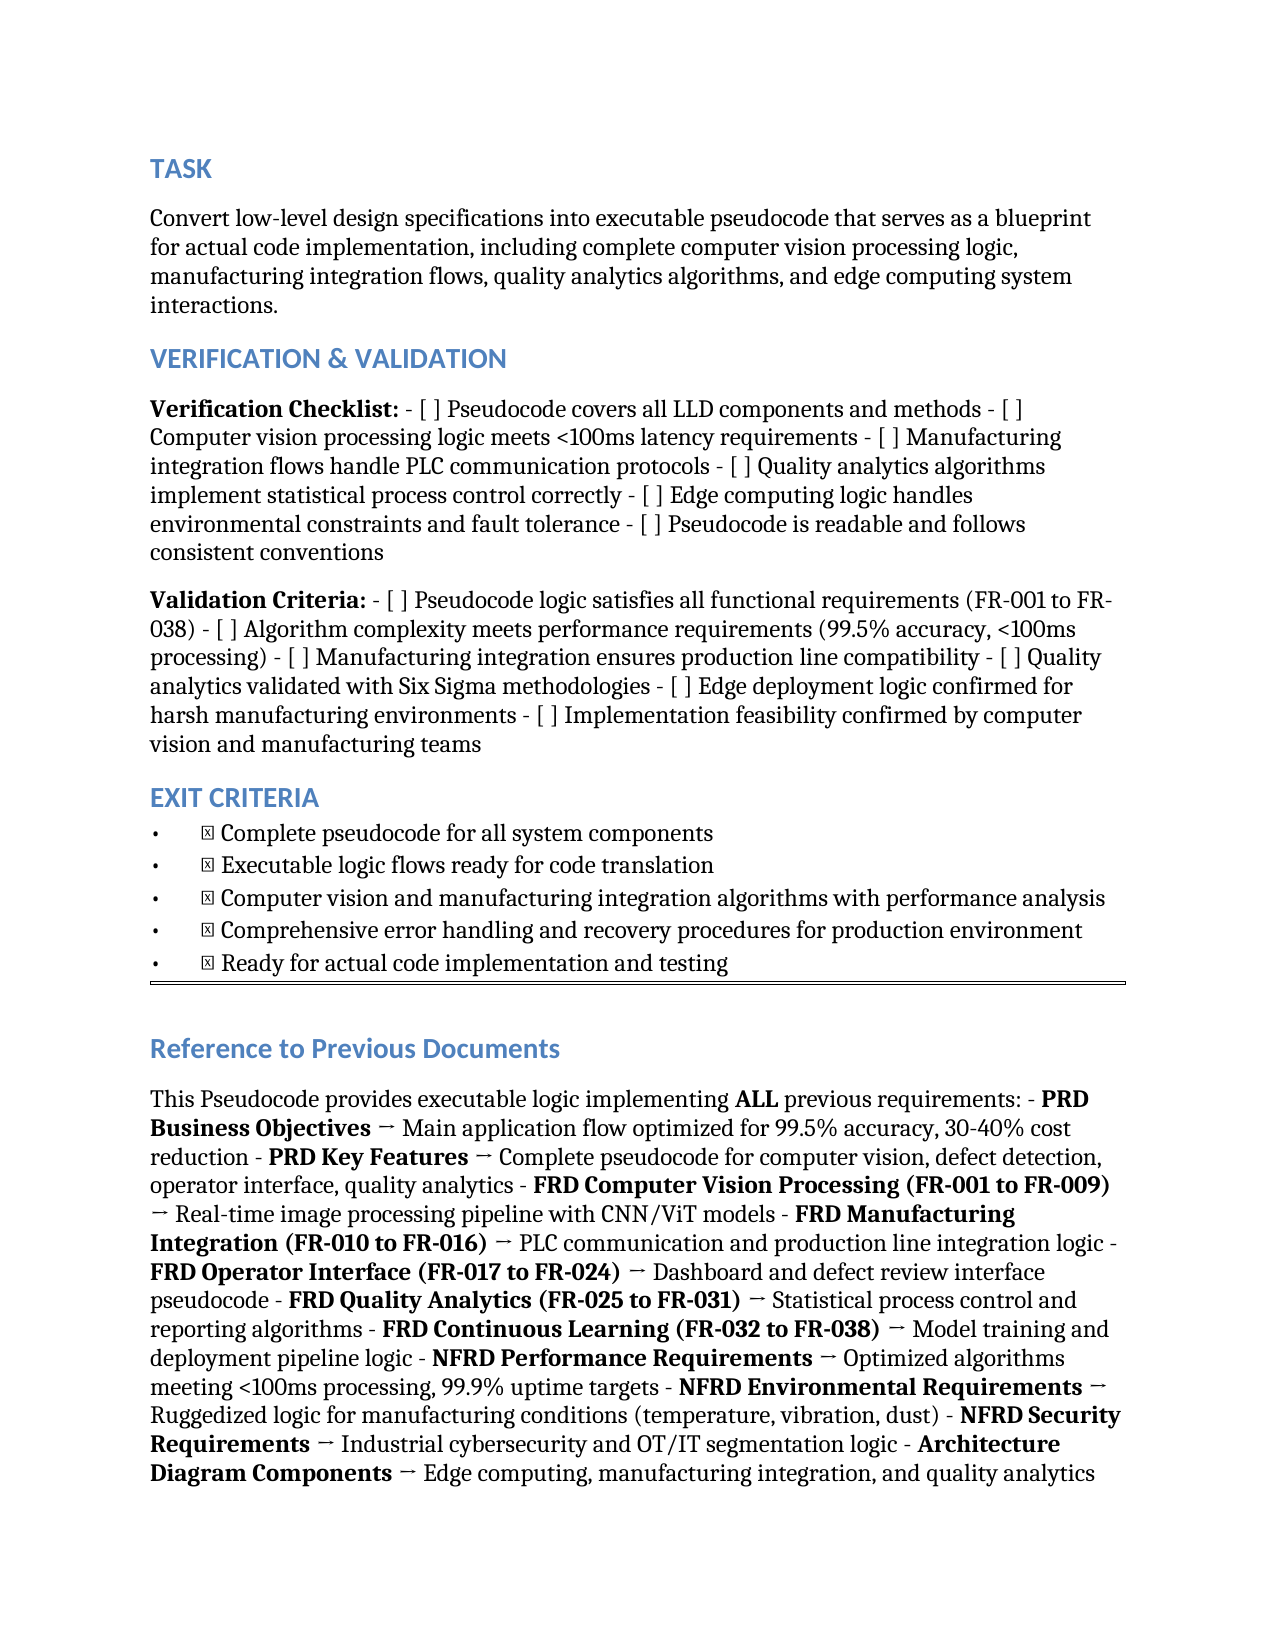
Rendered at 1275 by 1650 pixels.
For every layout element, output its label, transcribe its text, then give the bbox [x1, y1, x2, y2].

text Verification Checklist: - [ ] Pseudocode covers all LLD components and methods - [ ] Computer vision processing logic meets <100ms latency requirements - [ ] Manufacturing integration flows handle PLC communication protocols - [ ] Quality analytics algorithms implement statistical process control correctly - [ ] Edge computing logic handles environmental constraints and fault tolerance - [ ] Pseudocode is readable and follows consistent conventions [150, 394, 1125, 567]
subtitle EXIT CRITERIA [150, 779, 1125, 815]
list ✅ Executable logic flows ready for code translation [150, 851, 1125, 880]
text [150, 1085, 1125, 1487]
text Convert low-level design specifications into executable pseudocode that serves as a blueprint for actual code implementation, including complete computer vision processing logic, manufacturing integration flows, quality analytics algorithms, and edge computing system interactions. [150, 204, 1125, 319]
list ✅ Comprehensive error handling and recovery procedures for production environment [150, 916, 1125, 945]
text Validation Criteria: - [ ] Pseudocode logic satisfies all functional requirements (FR-001 to FR-038) - [ ] Algorithm complexity meets performance requirements (99.5% accuracy, <100ms processing) - [ ] Manufacturing integration ensures production line compatibility - [ ] Quality analytics validated with Six Sigma methodologies - [ ] Edge deployment logic confirmed for harsh manufacturing environments - [ ] Implementation feasibility confirmed by computer vision and manufacturing teams [150, 586, 1125, 758]
subtitle TASK [150, 150, 1125, 186]
list ✅ Ready for actual code implementation and testing [150, 948, 1125, 977]
list ✅ Complete pseudocode for all system components [150, 818, 1125, 847]
subtitle VERIFICATION & VALIDATION [150, 340, 1125, 376]
subtitle Reference to Previous Documents [150, 1031, 1125, 1066]
list ✅ Computer vision and manufacturing integration algorithms with performance analysis [150, 883, 1125, 912]
